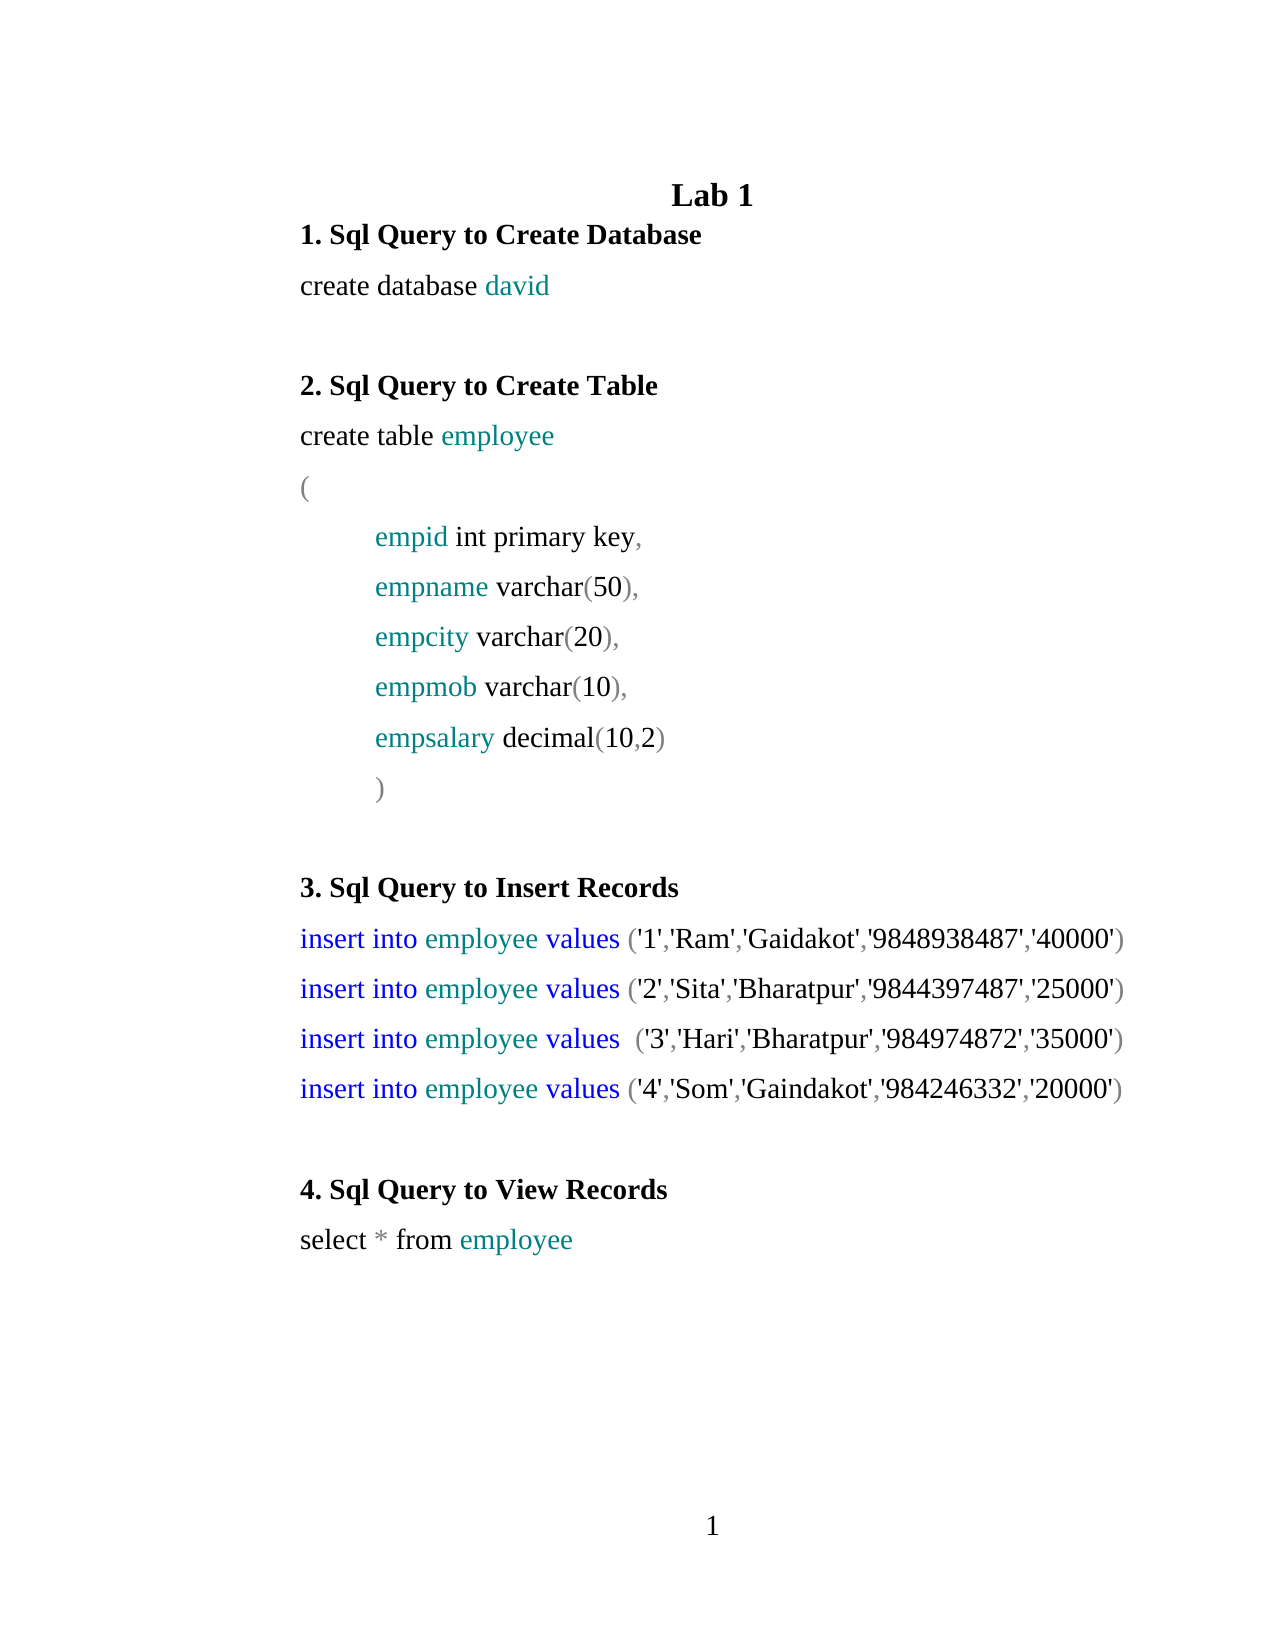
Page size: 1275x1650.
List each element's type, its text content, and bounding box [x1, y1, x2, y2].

text empsalary decimal(10,2) [300, 720, 1125, 753]
text insert into employee values ('3','Hari','Bharatpur','984974872','35000') [300, 1021, 1125, 1055]
text empcity varchar(20), [300, 619, 1125, 653]
text ) [300, 770, 1125, 803]
text insert into employee values ('2','Sita','Bharatpur','9844397487','25000') [300, 971, 1125, 1004]
subtitle 2. Sql Query to Create Table [300, 368, 1125, 402]
text create table employee [300, 418, 1125, 452]
text empmob varchar(10), [300, 669, 1125, 703]
text ( [300, 469, 1125, 502]
text insert into employee values ('4','Som','Gaindakot','984246332','20000') [300, 1071, 1125, 1105]
subtitle 4. Sql Query to View Records [300, 1172, 1125, 1205]
subtitle Lab 1 [300, 175, 1125, 213]
text create database david [300, 268, 1125, 301]
text empname varchar(50), [300, 569, 1125, 603]
text select * from employee [300, 1222, 1125, 1256]
text insert into employee values ('1','Ram','Gaidakot','9848938487','40000') [300, 921, 1125, 954]
text empid int primary key, [300, 519, 1125, 552]
subtitle 3. Sql Query to Insert Records [300, 870, 1125, 904]
subtitle 1. Sql Query to Create Database [300, 217, 1125, 251]
